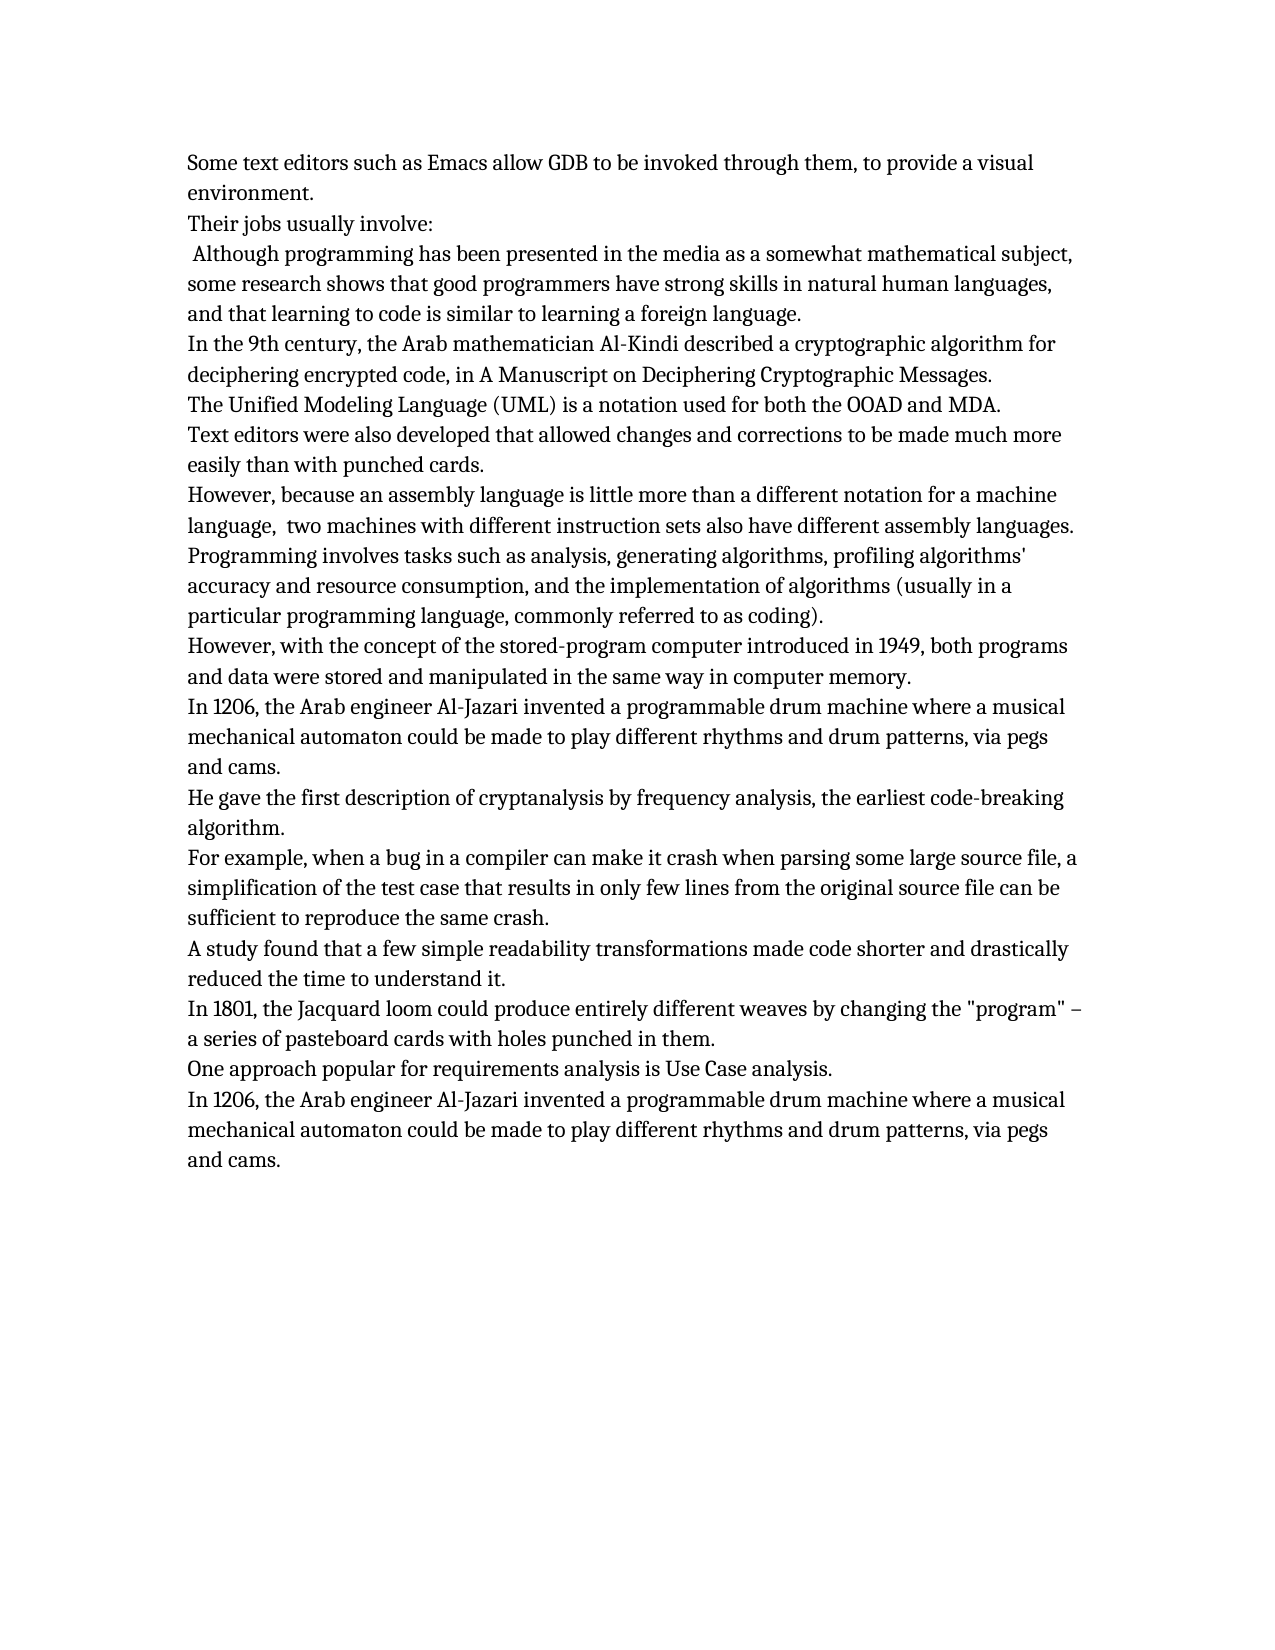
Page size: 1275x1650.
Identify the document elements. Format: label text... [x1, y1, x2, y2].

text Some text editors such as Emacs allow GDB to be invoked through them, to provide a visual environment. Their jobs usually involve: Although programming has been presented in the media as a somewhat mathematical subject, some research shows that good programmers have strong skills in natural human languages, and that learning to code is similar to learning a foreign language. In the 9th century, the Arab mathematician Al-Kindi described a cryptographic algorithm for deciphering encrypted code, in A Manuscript on Deciphering Cryptographic Messages. The Unified Modeling Language (UML) is a notation used for both the OOAD and MDA. Text editors were also developed that allowed changes and corrections to be made much more easily than with punched cards. However, because an assembly language is little more than a different notation for a machine language, two machines with different instruction sets also have different assembly languages. Programming involves tasks such as analysis, generating algorithms, profiling algorithms' accuracy and resource consumption, and the implementation of algorithms (usually in a particular programming language, commonly referred to as coding). However, with the concept of the stored-program computer introduced in 1949, both programs and data were stored and manipulated in the same way in computer memory. In 1206, the Arab engineer Al-Jazari invented a programmable drum machine where a musical mechanical automaton could be made to play different rhythms and drum patterns, via pegs and cams. He gave the first description of cryptanalysis by frequency analysis, the earliest code-breaking algorithm. For example, when a bug in a compiler can make it crash when parsing some large source file, a simplification of the test case that results in only few lines from the original source file can be sufficient to reproduce the same crash. A study found that a few simple readability transformations made code shorter and drastically reduced the time to understand it. In 1801, the Jacquard loom could produce entirely different weaves by changing the "program" – a series of pasteboard cards with holes punched in them. One approach popular for requirements analysis is Use Case analysis. In 1206, the Arab engineer Al-Jazari invented a programmable drum machine where a musical mechanical automaton could be made to play different rhythms and drum patterns, via pegs and cams. [187, 150, 1087, 1173]
